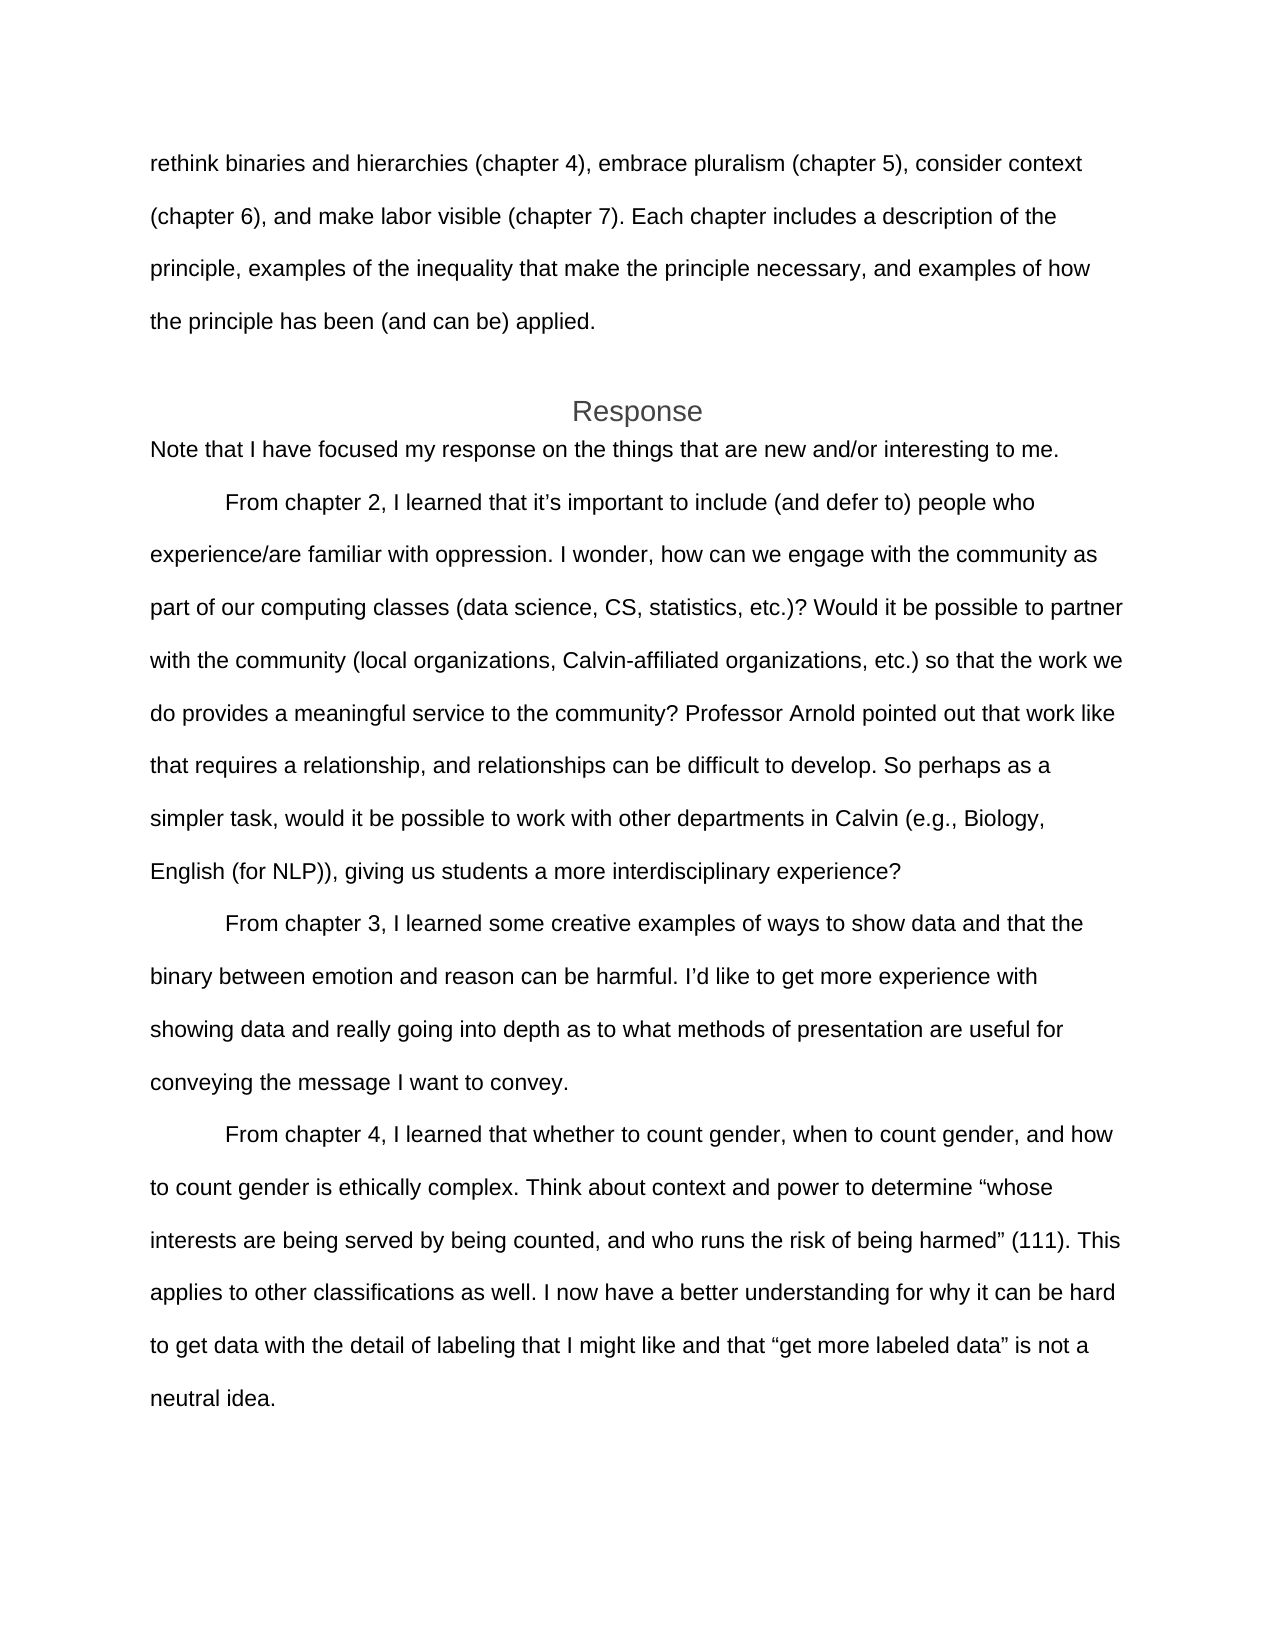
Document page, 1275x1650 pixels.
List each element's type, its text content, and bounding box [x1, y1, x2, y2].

text Note that I have focused my response on the things that are new and/or interesting to me. [150, 436, 1125, 462]
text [150, 150, 1125, 334]
text From chapter 3, I learned some creative examples of ways to show data and that the binary between emotion and reason can be harmful. I’d like to get more experience with showing data and really going into depth as to what methods of presentation are useful for conveying the message I want to convey. [150, 910, 1125, 1095]
text From chapter 4, I learned that whether to count gender, when to count gender, and how to count gender is ethically complex. Think about context and power to determine “whose interests are being served by being counted, and who runs the risk of being harmed” (111). This applies to other classifications as well. I now have a better understanding for why it can be hard to get data with the detail of labeling that I might like and that “get more labeled data” is not a neutral idea. [150, 1121, 1125, 1411]
text From chapter 2, I learned that it’s important to include (and defer to) people who experience/are familiar with oppression. I wonder, how can we engage with the community as part of our computing classes (data science, CS, statistics, etc.)? Would it be possible to partner with the community (local organizations, Calvin-affiliated organizations, etc.) so that the work we do provides a meaningful service to the community? Professor Arnold pointed out that work like that requires a relationship, and relationships can be difficult to develop. So perhaps as a simpler task, would it be possible to work with other departments in Calvin (e.g., Biology, English (for NLP)), giving us students a more interdisciplinary experience? [150, 489, 1125, 884]
subtitle Response [150, 394, 1125, 428]
